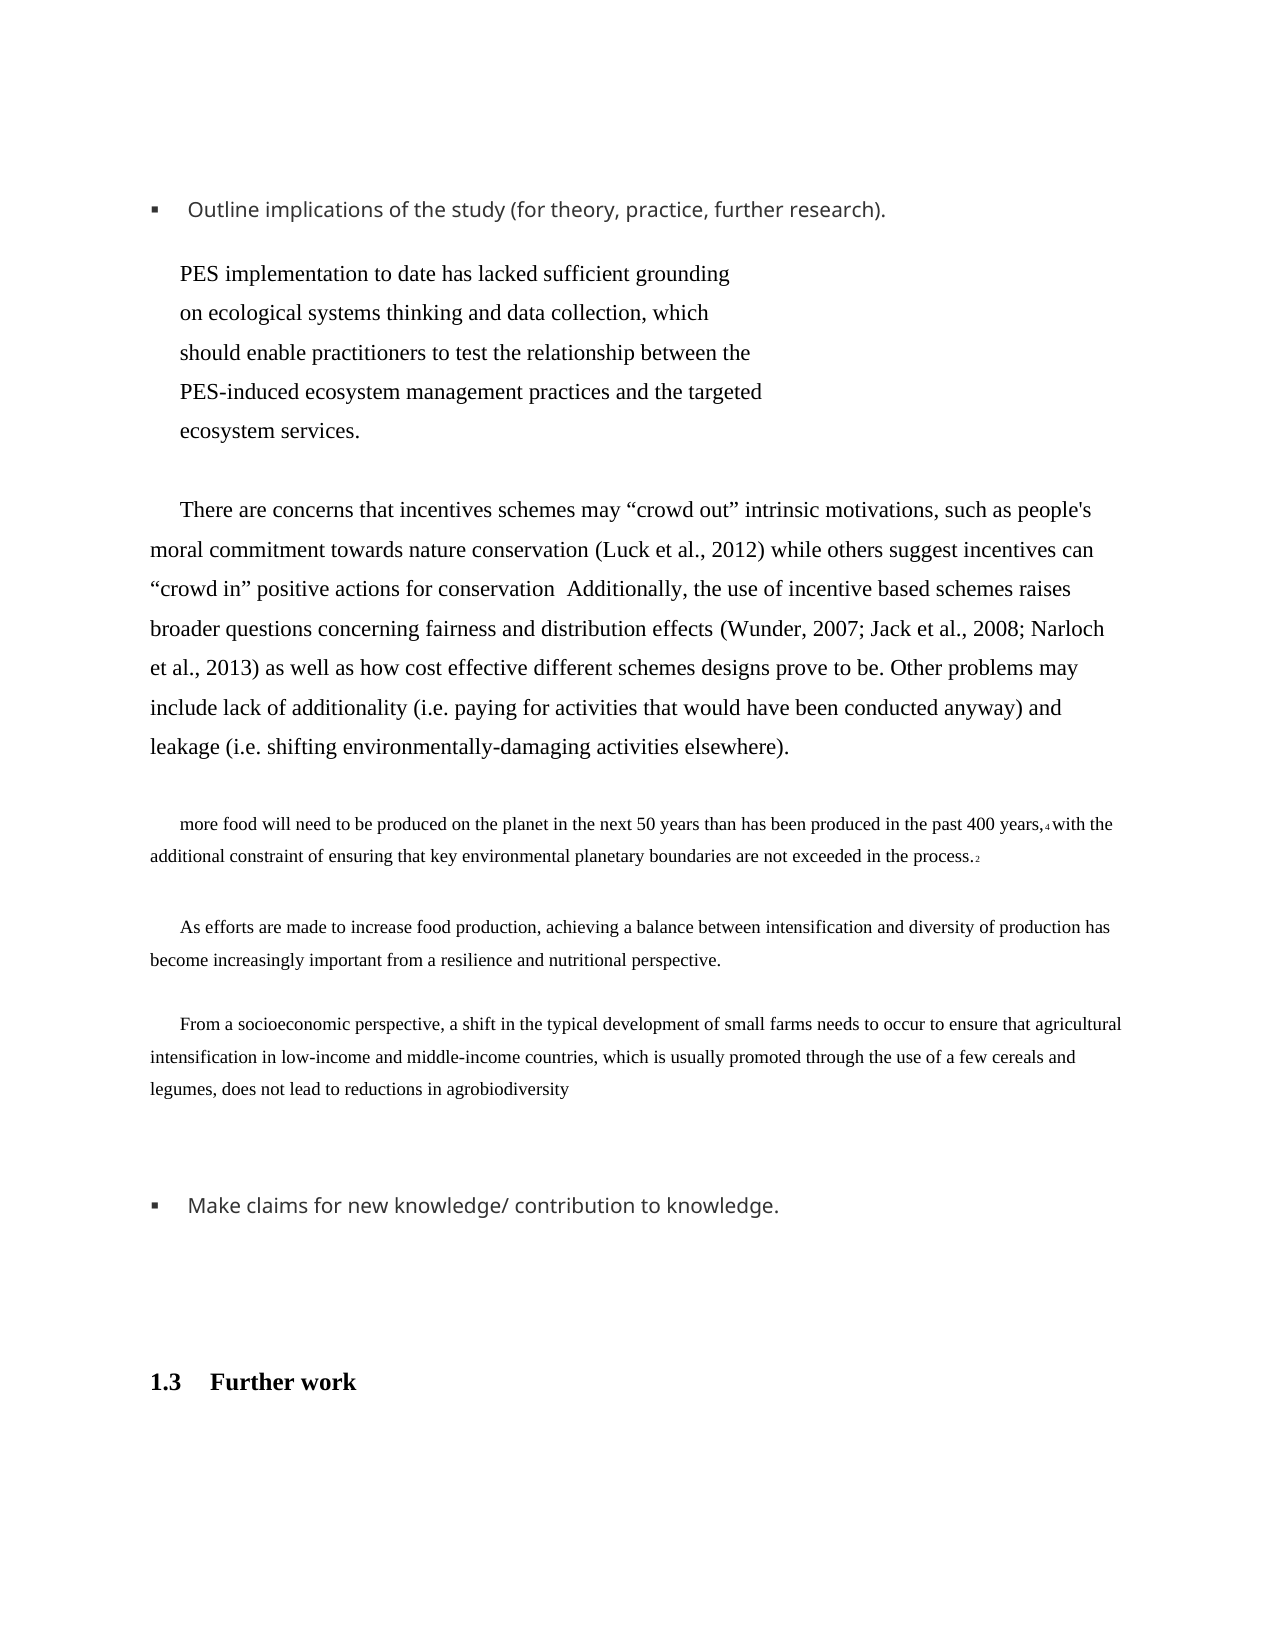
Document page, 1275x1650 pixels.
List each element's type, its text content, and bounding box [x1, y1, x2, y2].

text As efforts are made to increase food production, achieving a balance between intensification and diversity of production has become increasingly important from a resilience and nutritional perspective. [150, 916, 1125, 970]
text PES-induced ecosystem management practices and the targeted [150, 378, 1125, 404]
text From a socioeconomic perspective, a shift in the typical development of small farms needs to occur to ensure that agricultural intensification in low-income and middle-income countries, which is usually promoted through the use of a few cereals and legumes, does not lead to reductions in agrobiodiversity [150, 1013, 1125, 1099]
text PES implementation to date has lacked sufficient grounding [150, 260, 1125, 286]
text There are concerns that incentives schemes may “crowd out” intrinsic motivations, such as people's moral commitment towards nature conservation (Luck et al., 2012) while others suggest incentives can “crowd in” positive actions for conservation Additionally, the use of incentive based schemes raises broader questions concerning fairness and distribution effects (Wunder, 2007; Jack et al., 2008; Narloch et al., 2013) as well as how cost effective different schemes designs prove to be. Other problems may include lack of additionality (i.e. paying for activities that would have been conducted anyway) and leakage (i.e. shifting environmentally-damaging activities elsewhere). [150, 497, 1125, 760]
text should enable practitioners to test the relationship between the [150, 339, 1125, 365]
text more food will need to be produced on the planet in the next 50 years than has been produced in the past 400 years,4 with the additional constraint of ensuring that key environmental planetary boundaries are not exceeded in the process.2 [150, 812, 1125, 866]
subtitle Further work [150, 1367, 1125, 1395]
list Make claims for new knowledge/ contribution to knowledge. [150, 1183, 1125, 1220]
list Outline implications of the study (for theory, practice, further research). [150, 187, 1125, 223]
text ecosystem services. [150, 418, 1125, 444]
text on ecological systems thinking and data collection, which [150, 299, 1125, 326]
